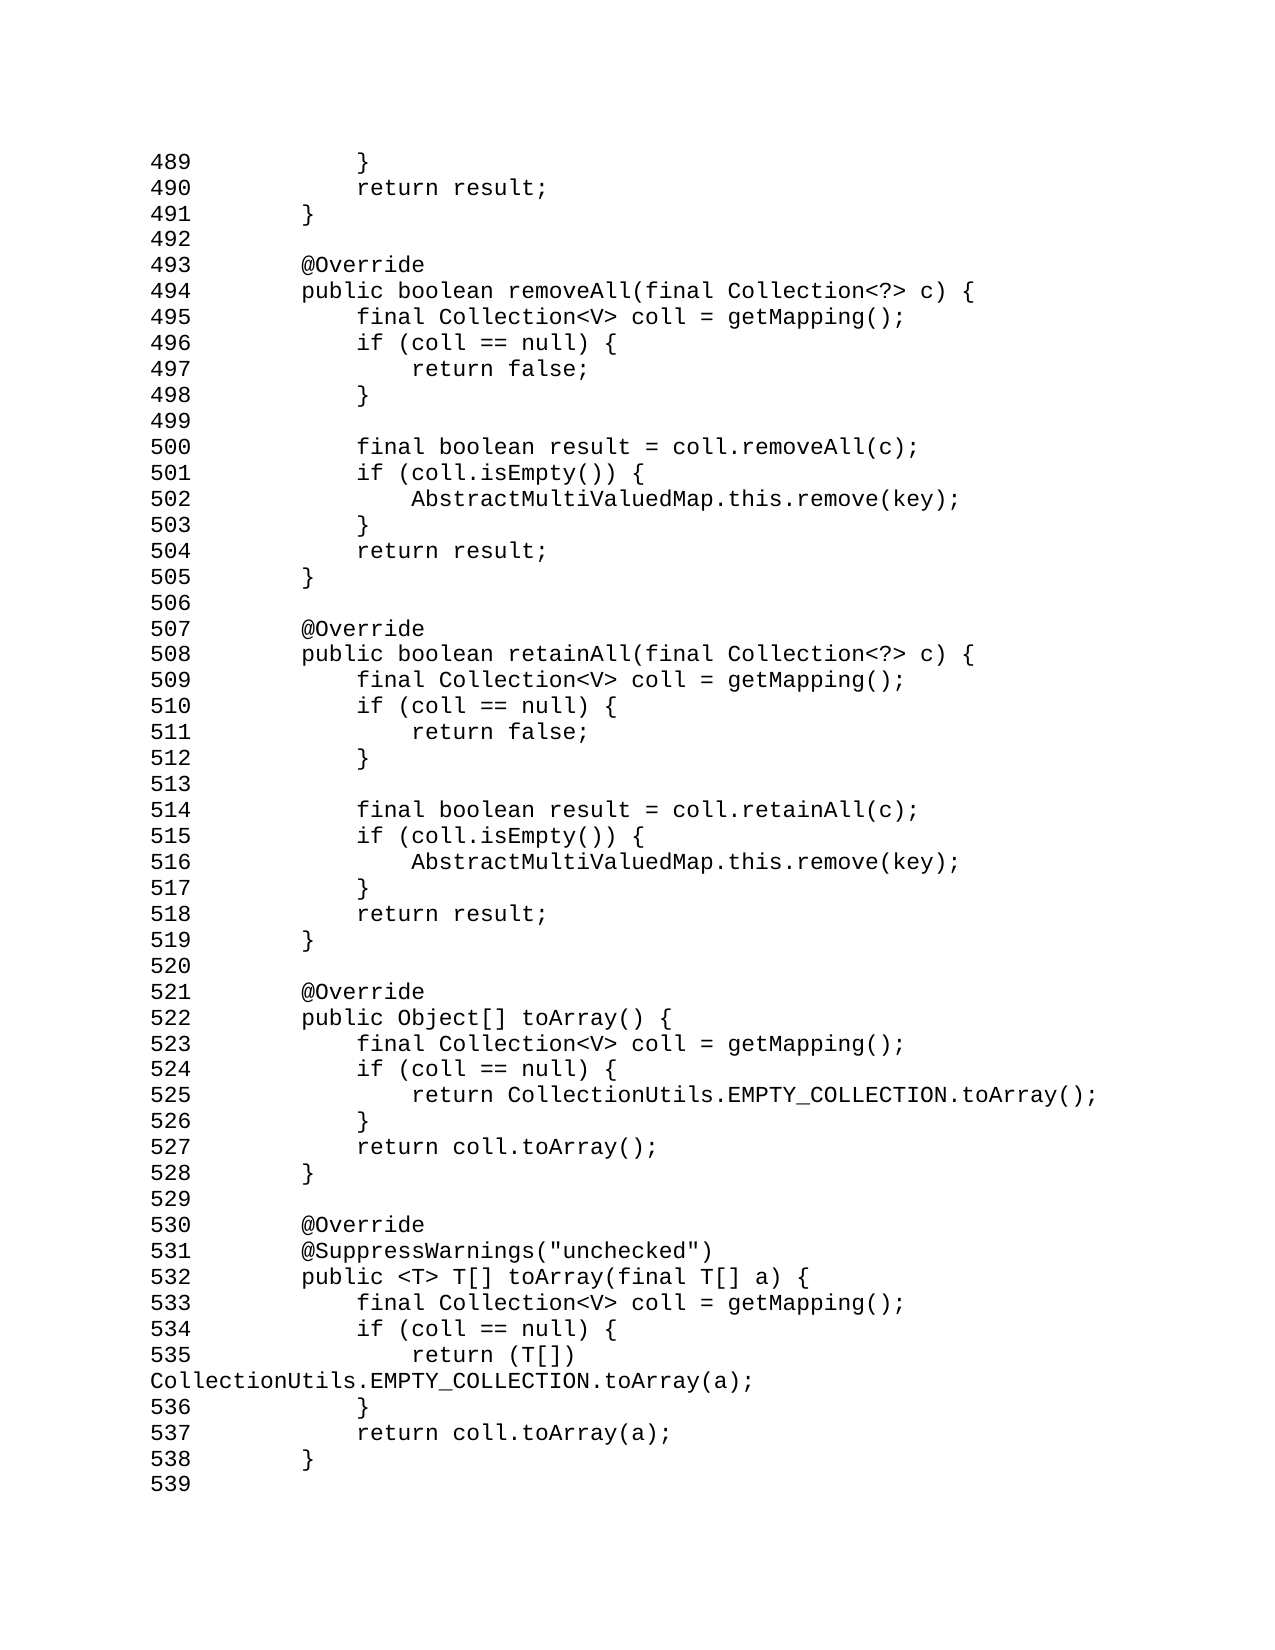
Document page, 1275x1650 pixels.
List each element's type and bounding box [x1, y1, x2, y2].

text [150, 150, 1125, 1499]
